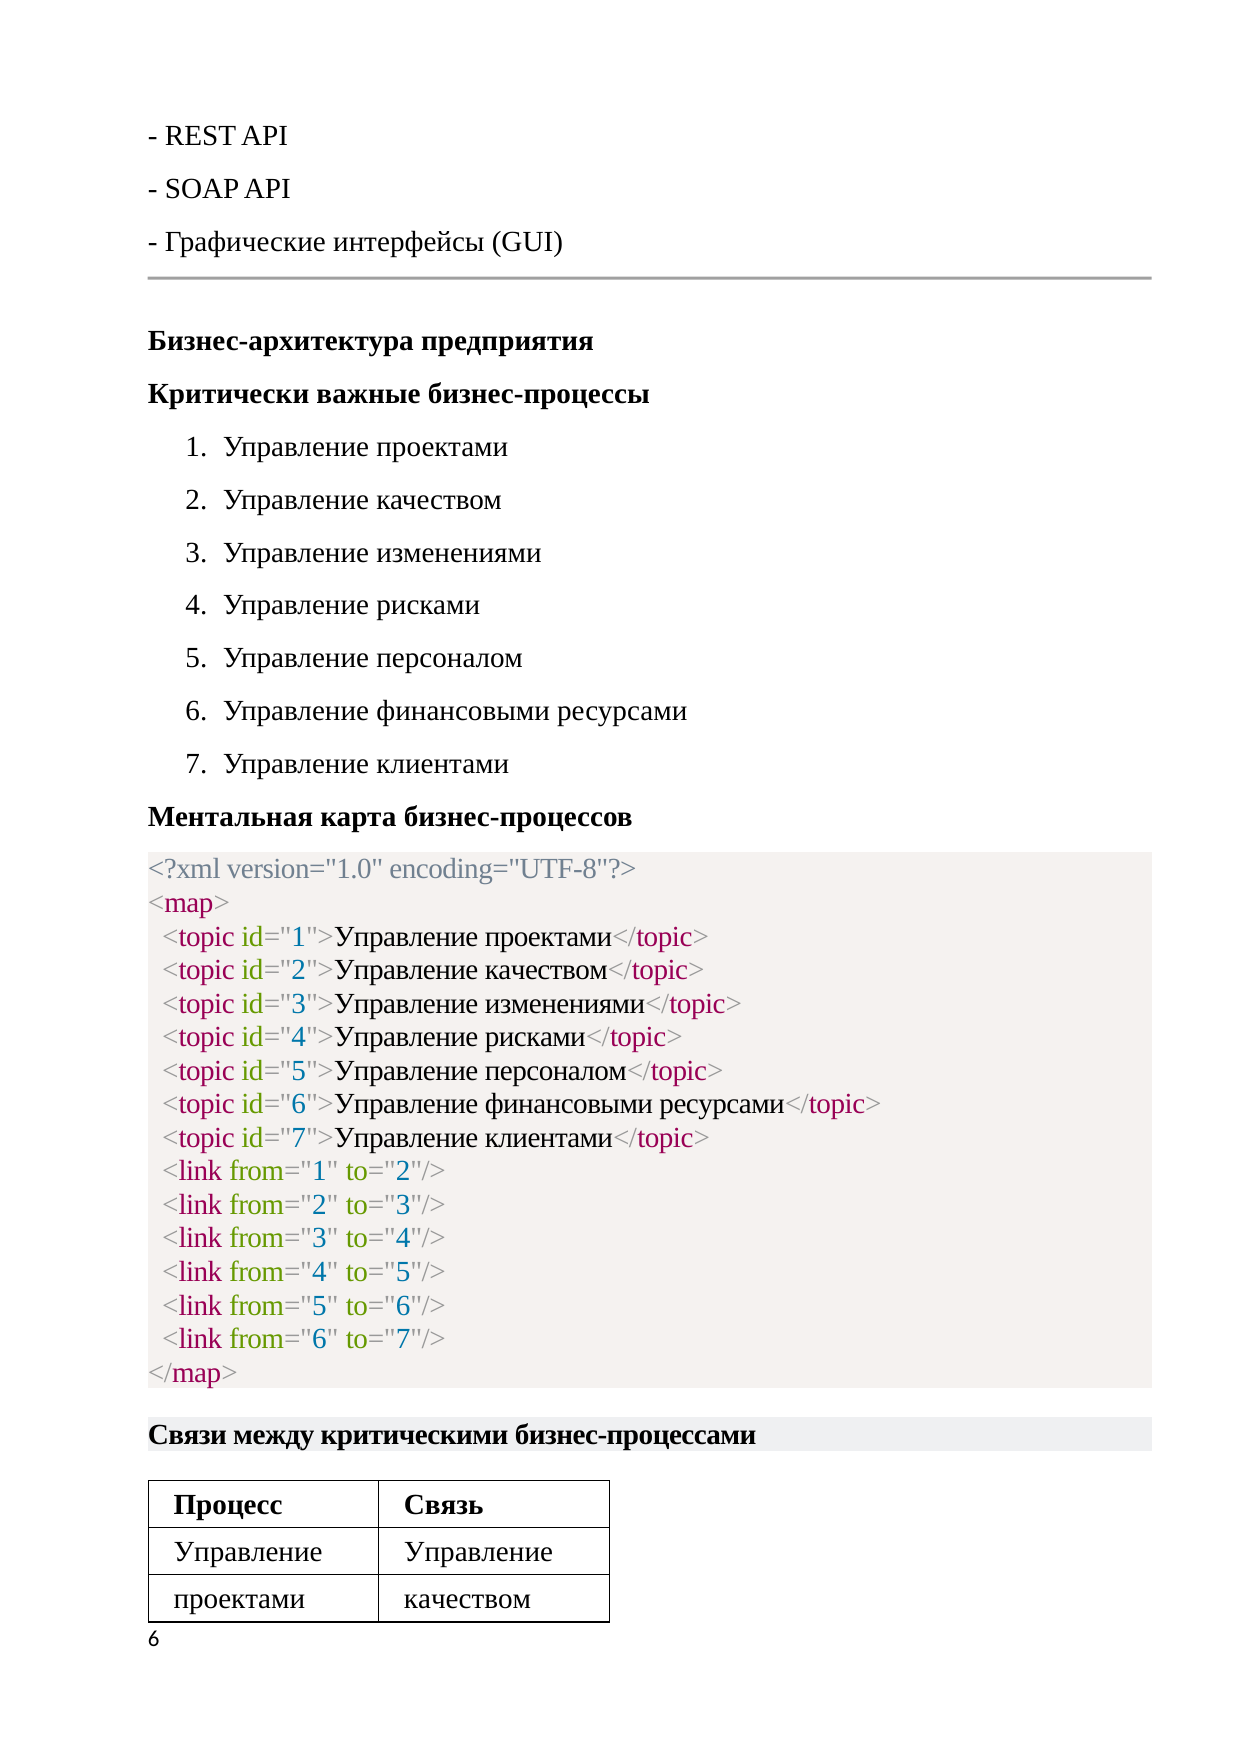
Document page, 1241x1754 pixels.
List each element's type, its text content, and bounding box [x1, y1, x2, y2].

list Управление рисками [185, 587, 1152, 621]
text <topic id="5">Управление персоналом</topic> [148, 1053, 1152, 1086]
text <topic id="4">Управление рисками</topic> [148, 1019, 1152, 1053]
list Управление изменениями [185, 535, 1152, 568]
text <link from="4" to="5"/> [148, 1254, 1152, 1288]
text <link from="1" to="2"/> [148, 1153, 1152, 1187]
text <topic id="2">Управление качеством</topic> [148, 952, 1152, 986]
text <map> [148, 885, 1152, 919]
text <topic id="3">Управление изменениями</topic> [148, 986, 1152, 1019]
text <link from="2" to="3"/> [148, 1187, 1152, 1221]
table_cell проектами [149, 1575, 378, 1621]
text Ментальная карта бизнес-процессов [148, 799, 1152, 832]
list Управление финансовыми ресурсами [185, 693, 1152, 727]
text Бизнес-архитектура предприятия [148, 323, 1152, 357]
text <link from="5" to="6"/> [148, 1288, 1152, 1321]
table_header Процесс [149, 1481, 378, 1527]
list Управление клиентами [185, 746, 1152, 779]
text </map> [148, 1355, 1152, 1388]
text Связи между критическими бизнес-процессами [148, 1417, 1152, 1451]
table_cell Управление [149, 1528, 378, 1574]
text Критически важные бизнес-процессы [148, 376, 1152, 410]
text <link from="6" to="7"/> [148, 1321, 1152, 1355]
text <topic id="7">Управление клиентами</topic> [148, 1120, 1152, 1153]
table_cell качеством [379, 1575, 609, 1621]
table_header Связь [379, 1481, 609, 1527]
list Управление персоналом [185, 640, 1152, 674]
text - SOAP API [148, 171, 1152, 204]
text - REST API [148, 118, 1152, 152]
list Управление качеством [185, 482, 1152, 515]
text - Графические интерфейсы (GUI) [148, 224, 1152, 257]
text <topic id="1">Управление проектами</topic> [148, 919, 1152, 952]
text <link from="3" to="4"/> [148, 1221, 1152, 1254]
text <?xml version="1.0" encoding="UTF-8"?> [148, 852, 1152, 885]
text <topic id="6">Управление финансовыми ресурсами</topic> [148, 1086, 1152, 1120]
list Управление проектами [185, 429, 1152, 463]
table_cell Управление [379, 1528, 609, 1574]
